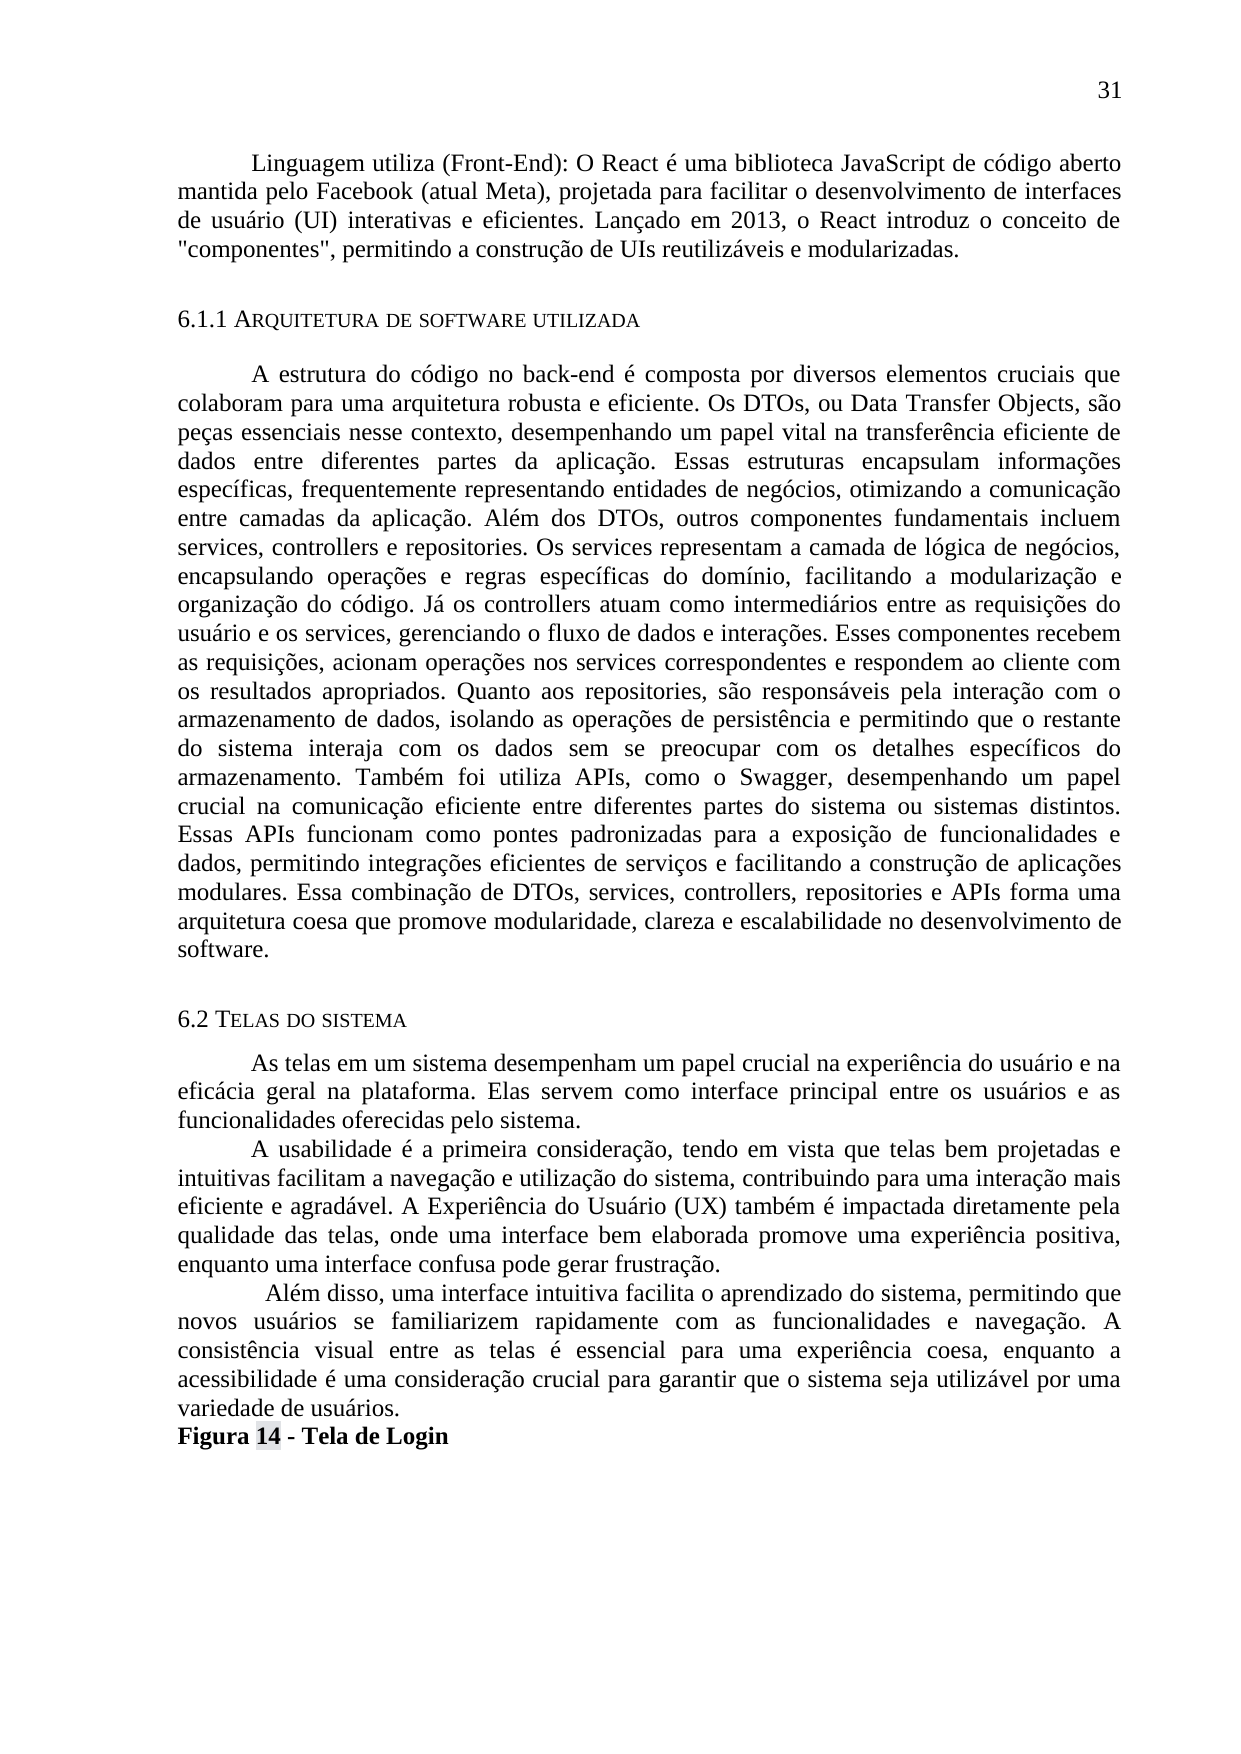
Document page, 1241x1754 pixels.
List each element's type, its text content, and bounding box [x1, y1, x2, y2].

subtitle 6.1.1 Arquitetura de software utilizada [177, 304, 1122, 333]
subtitle 6.2 Telas do sistema [177, 1004, 1122, 1033]
text Figura 14 - Tela de Login [177, 1421, 256, 1450]
text Figura 14 - Tela de Login [281, 1421, 1122, 1450]
text As telas em um sistema desempenham um papel crucial na experiência do usuário e na eficácia geral na plataforma. Elas servem como interface principal entre os usuários e as funcionalidades oferecidas pelo sistema. [177, 1048, 1122, 1134]
text A usabilidade é a primeira consideração, tendo em vista que telas bem projetadas e intuitivas facilitam a navegação e utilização do sistema, contribuindo para uma interação mais eficiente e agradável. A Experiência do Usuário (UX) também é impactada diretamente pela qualidade das telas, onde uma interface bem elaborada promove uma experiência positiva, enquanto uma interface confusa pode gerar frustração. [177, 1134, 1122, 1278]
text A estrutura do código no back-end é composta por diversos elementos cruciais que colaboram para uma arquitetura robusta e eficiente. Os DTOs, ou Data Transfer Objects, são peças essenciais nesse contexto, desempenhando um papel vital na transferência eficiente de dados entre diferentes partes da aplicação. Essas estruturas encapsulam informações específicas, frequentemente representando entidades de negócios, otimizando a comunicação entre camadas da aplicação. Além dos DTOs, outros componentes fundamentais incluem services, controllers e repositories. Os services representam a camada de lógica de negócios, encapsulando operações e regras específicas do domínio, facilitando a modularização e organização do código. Já os controllers atuam como intermediários entre as requisições do usuário e os services, gerenciando o fluxo de dados e interações. Esses componentes recebem as requisições, acionam operações nos services correspondentes e respondem ao cliente com os resultados apropriados. Quanto aos repositories, são responsáveis pela interação com o armazenamento de dados, isolando as operações de persistência e permitindo que o restante do sistema interaja com os dados sem se preocupar com os detalhes específicos do armazenamento. Também foi utiliza APIs, como o Swagger, desempenhando um papel crucial na comunicação eficiente entre diferentes partes do sistema ou sistemas distintos. Essas APIs funcionam como pontes padronizadas para a exposição de funcionalidades e dados, permitindo integrações eficientes de serviços e facilitando a construção de aplicações modulares. Essa combinação de DTOs, services, controllers, repositories e APIs forma uma arquitetura coesa que promove modularidade, clareza e escalabilidade no desenvolvimento de software. [177, 359, 1122, 963]
text Linguagem utiliza (Front-End): O React é uma biblioteca JavaScript de código aberto mantida pelo Facebook (atual Meta), projetada para facilitar o desenvolvimento de interfaces de usuário (UI) interativas e eficientes. Lançado em 2013, o React introduz o conceito de "componentes", permitindo a construção de UIs reutilizáveis e modularizadas. [177, 148, 1122, 263]
text Além disso, uma interface intuitiva facilita o aprendizado do sistema, permitindo que novos usuários se familiarizem rapidamente com as funcionalidades e navegação. A consistência visual entre as telas é essencial para uma experiência coesa, enquanto a acessibilidade é uma consideração crucial para garantir que o sistema seja utilizável por uma variedade de usuários. [177, 1278, 1122, 1421]
